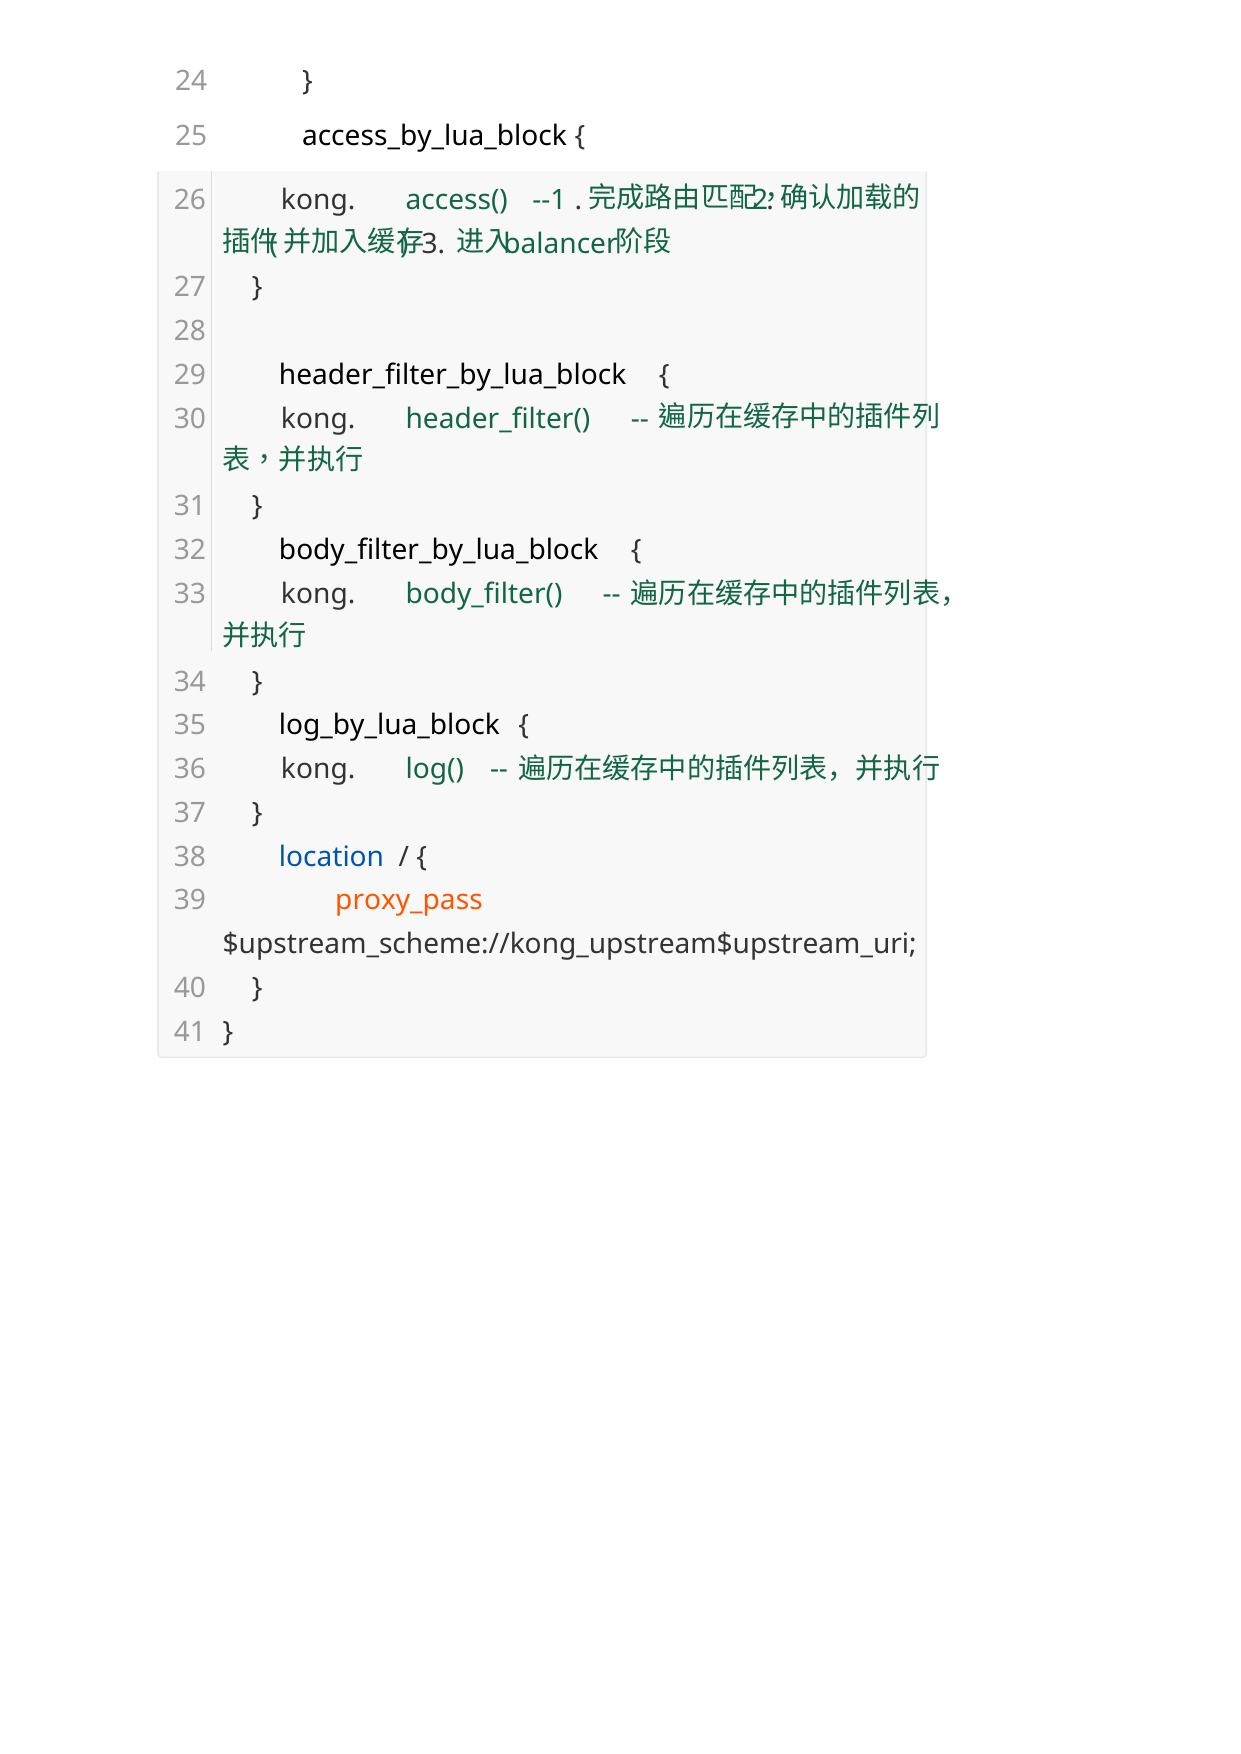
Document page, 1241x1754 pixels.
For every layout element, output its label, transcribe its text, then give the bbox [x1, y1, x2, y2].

list } [175, 60, 1082, 99]
list access_by_lua_block { [175, 116, 1082, 154]
